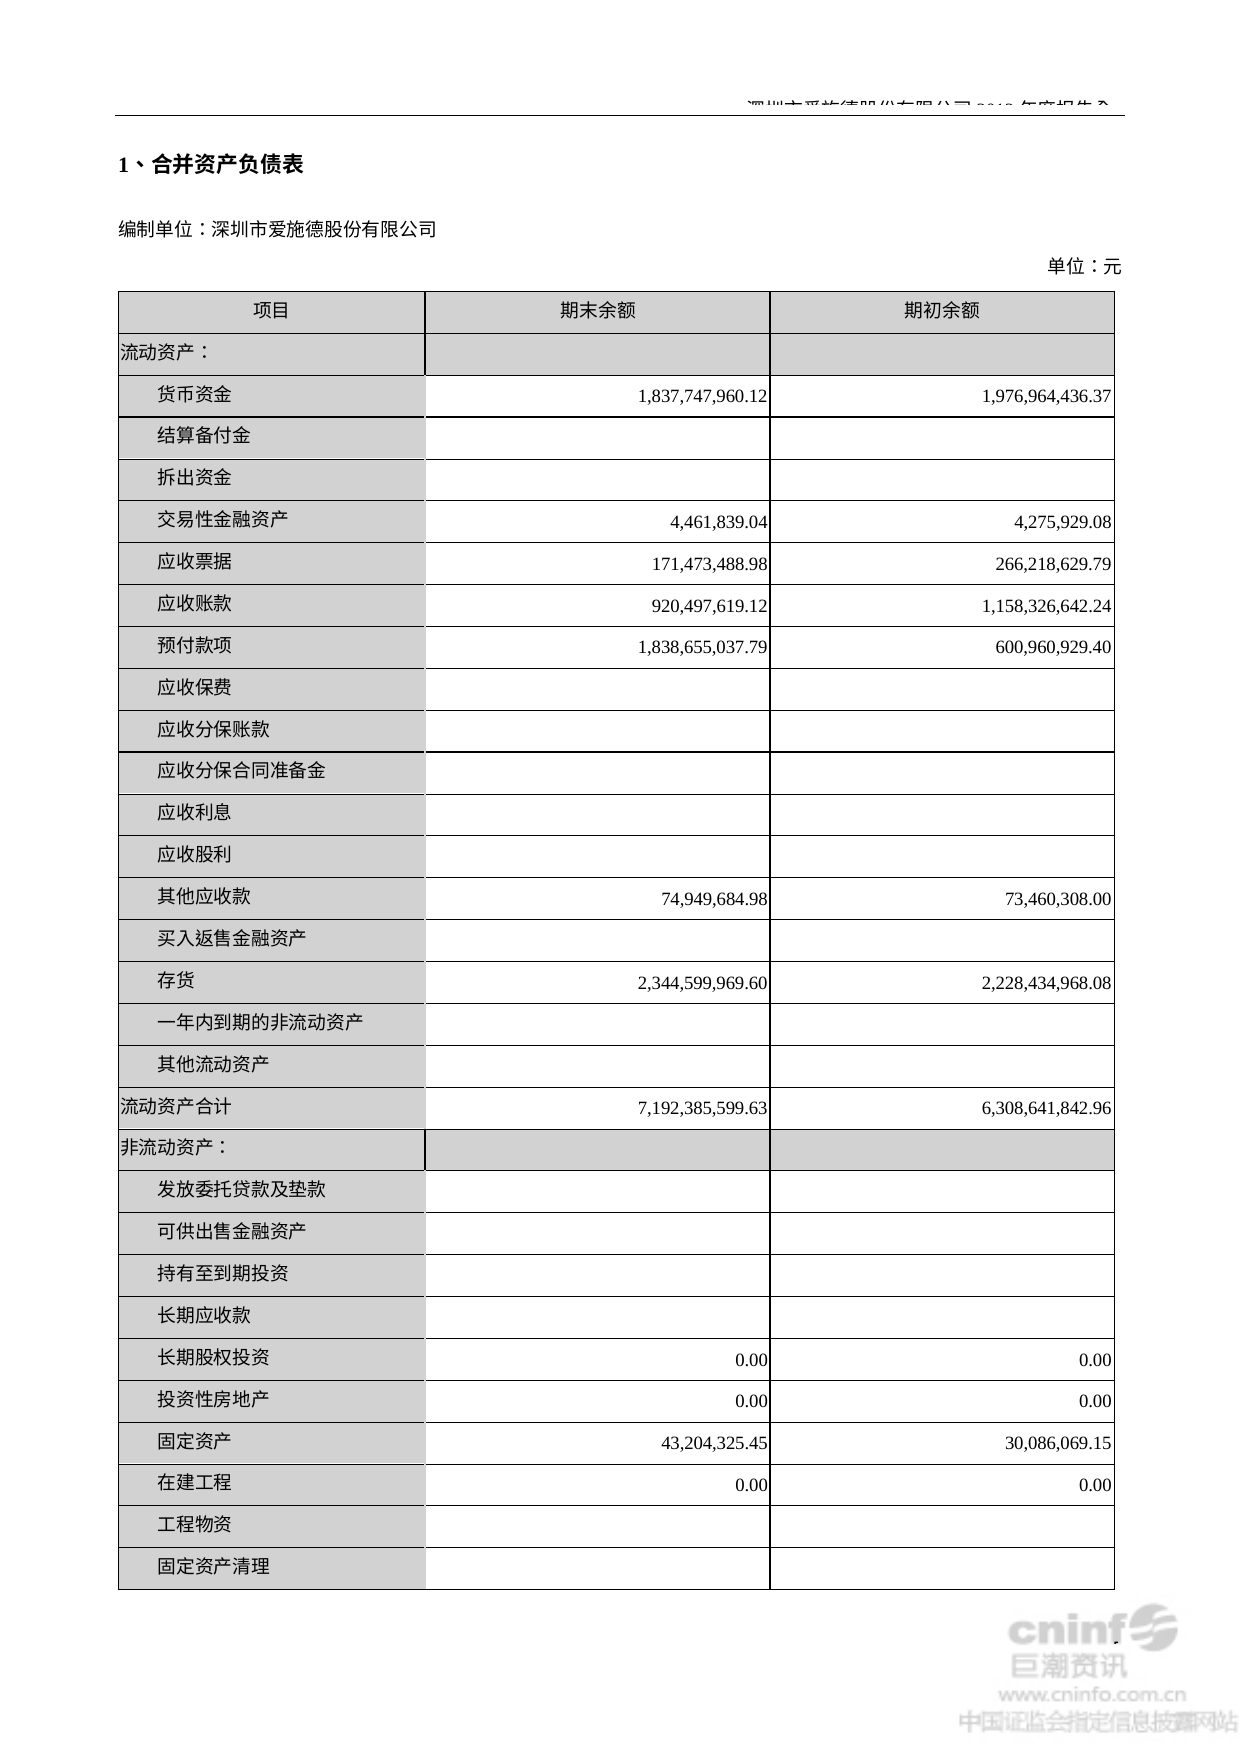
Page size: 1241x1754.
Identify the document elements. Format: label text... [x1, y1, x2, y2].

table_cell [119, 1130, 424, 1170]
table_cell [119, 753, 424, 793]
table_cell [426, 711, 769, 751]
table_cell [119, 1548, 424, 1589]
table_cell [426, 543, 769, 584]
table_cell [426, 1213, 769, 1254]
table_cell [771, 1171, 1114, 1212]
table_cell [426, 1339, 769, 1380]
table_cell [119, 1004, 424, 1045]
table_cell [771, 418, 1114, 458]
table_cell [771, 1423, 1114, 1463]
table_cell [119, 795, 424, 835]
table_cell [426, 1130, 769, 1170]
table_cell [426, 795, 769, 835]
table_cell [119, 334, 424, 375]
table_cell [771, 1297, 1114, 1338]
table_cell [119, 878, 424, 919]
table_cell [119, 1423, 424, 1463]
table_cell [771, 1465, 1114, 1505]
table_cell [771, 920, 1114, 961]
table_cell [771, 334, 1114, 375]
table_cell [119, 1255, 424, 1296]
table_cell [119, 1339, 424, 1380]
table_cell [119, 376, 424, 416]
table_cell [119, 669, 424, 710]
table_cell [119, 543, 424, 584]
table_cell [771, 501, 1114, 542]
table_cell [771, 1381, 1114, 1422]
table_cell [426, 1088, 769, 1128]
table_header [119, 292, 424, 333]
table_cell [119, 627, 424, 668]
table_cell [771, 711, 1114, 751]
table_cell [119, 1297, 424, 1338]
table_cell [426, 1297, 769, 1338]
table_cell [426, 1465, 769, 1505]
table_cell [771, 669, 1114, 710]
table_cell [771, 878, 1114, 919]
text 编制单位：深圳市爱施德股份有限公司 [118, 216, 1240, 242]
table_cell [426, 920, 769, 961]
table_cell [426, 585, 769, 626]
text 单位：元 [102, 254, 1122, 279]
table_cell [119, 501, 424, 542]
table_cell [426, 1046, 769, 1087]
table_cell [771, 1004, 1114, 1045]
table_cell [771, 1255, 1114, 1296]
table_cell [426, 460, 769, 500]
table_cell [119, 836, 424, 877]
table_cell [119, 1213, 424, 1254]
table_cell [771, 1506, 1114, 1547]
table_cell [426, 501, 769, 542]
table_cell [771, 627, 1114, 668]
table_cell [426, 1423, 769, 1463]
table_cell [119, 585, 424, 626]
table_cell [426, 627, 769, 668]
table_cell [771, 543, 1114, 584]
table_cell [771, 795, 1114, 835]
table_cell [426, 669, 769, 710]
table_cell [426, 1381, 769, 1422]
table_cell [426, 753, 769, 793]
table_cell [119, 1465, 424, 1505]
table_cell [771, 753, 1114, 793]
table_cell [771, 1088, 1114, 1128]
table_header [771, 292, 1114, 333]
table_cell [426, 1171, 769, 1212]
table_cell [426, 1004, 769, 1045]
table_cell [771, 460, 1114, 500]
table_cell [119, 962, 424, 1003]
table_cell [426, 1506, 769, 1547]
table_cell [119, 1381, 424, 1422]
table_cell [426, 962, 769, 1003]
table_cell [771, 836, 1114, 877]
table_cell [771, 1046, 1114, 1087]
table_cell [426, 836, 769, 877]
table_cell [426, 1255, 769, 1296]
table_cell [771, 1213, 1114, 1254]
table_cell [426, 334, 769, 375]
subtitle 1、合并资产负债表 [118, 149, 1240, 179]
picture [958, 1593, 1241, 1754]
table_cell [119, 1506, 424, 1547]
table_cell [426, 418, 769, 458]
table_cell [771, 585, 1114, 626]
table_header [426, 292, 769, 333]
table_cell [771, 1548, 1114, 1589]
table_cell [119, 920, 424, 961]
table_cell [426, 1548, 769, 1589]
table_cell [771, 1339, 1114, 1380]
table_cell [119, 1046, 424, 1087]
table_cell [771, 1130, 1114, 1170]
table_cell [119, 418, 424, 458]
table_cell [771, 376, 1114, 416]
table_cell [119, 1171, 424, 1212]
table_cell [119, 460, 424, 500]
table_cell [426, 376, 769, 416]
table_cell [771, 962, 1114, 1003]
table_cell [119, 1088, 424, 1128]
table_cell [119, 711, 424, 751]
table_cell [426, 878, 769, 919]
